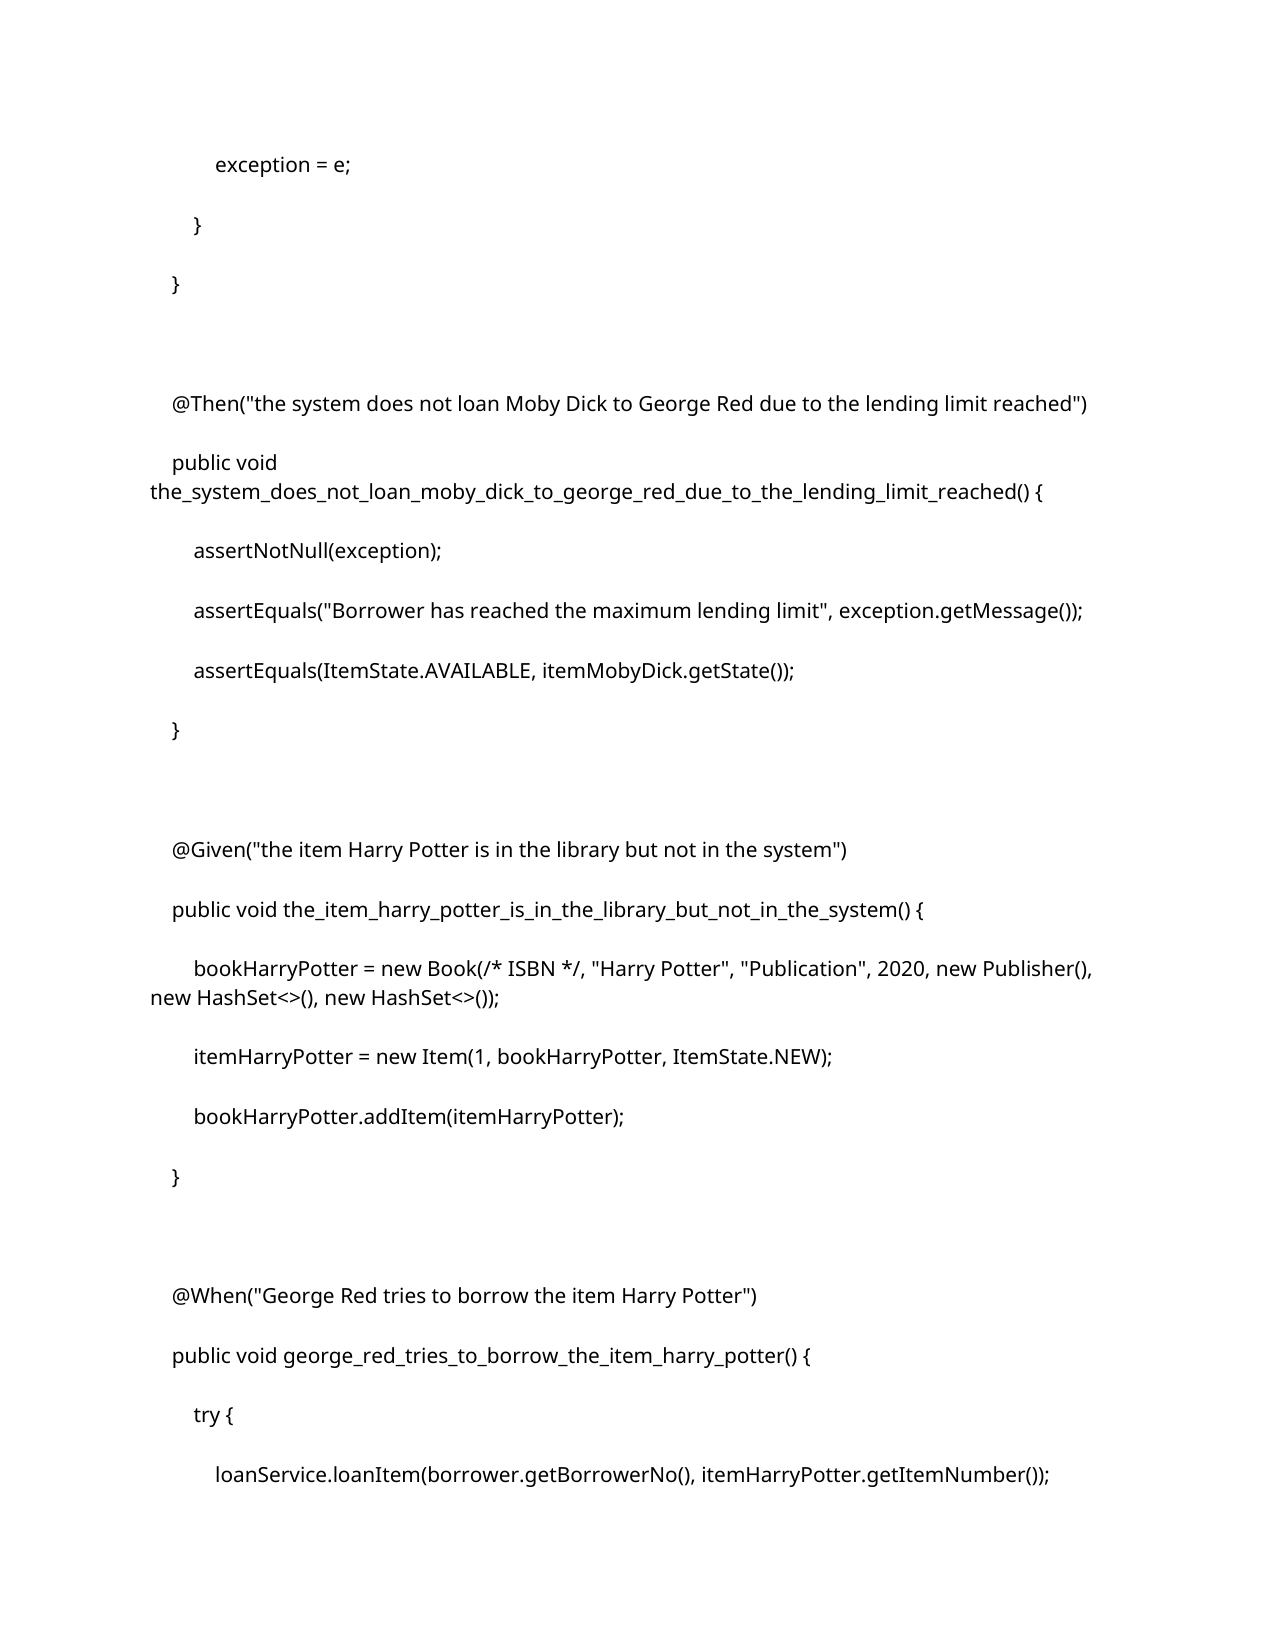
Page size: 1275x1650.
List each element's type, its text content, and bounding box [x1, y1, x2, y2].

text public void the_item_harry_potter_is_in_the_library_but_not_in_the_system() { [150, 895, 1125, 923]
text @When("George Red tries to borrow the item Harry Potter") [150, 1281, 1125, 1310]
text loanService.loanItem(borrower.getBorrowerNo(), itemHarryPotter.getItemNumber()); [150, 1460, 1125, 1489]
text itemHarryPotter = new Item(1, bookHarryPotter, ItemState.NEW); [150, 1042, 1125, 1071]
text assertEquals(ItemState.AVAILABLE, itemMobyDick.getState()); [150, 656, 1125, 684]
text assertNotNull(exception); [150, 537, 1125, 565]
text public void the_system_does_not_loan_moby_dick_to_george_red_due_to_the_lending_limit_reached() { [150, 448, 1125, 505]
text exception = e; [150, 150, 1125, 178]
text assertEquals("Borrower has reached the maximum lending limit", exception.getMessage()); [150, 596, 1125, 625]
text public void george_red_tries_to_borrow_the_item_harry_potter() { [150, 1341, 1125, 1369]
text bookHarryPotter = new Book(/* ISBN */, "Harry Potter", "Publication", 2020, new Publisher(), new HashSet<>(), new HashSet<>()); [150, 954, 1125, 1011]
text } [150, 210, 1125, 238]
text bookHarryPotter.addItem(itemHarryPotter); [150, 1102, 1125, 1131]
text try { [150, 1401, 1125, 1429]
text @Given("the item Harry Potter is in the library but not in the system") [150, 835, 1125, 863]
text @Then("the system does not loan Moby Dick to George Red due to the lending limit reached") [150, 389, 1125, 417]
text } [150, 1162, 1125, 1190]
text } [150, 269, 1125, 298]
text } [150, 716, 1125, 744]
